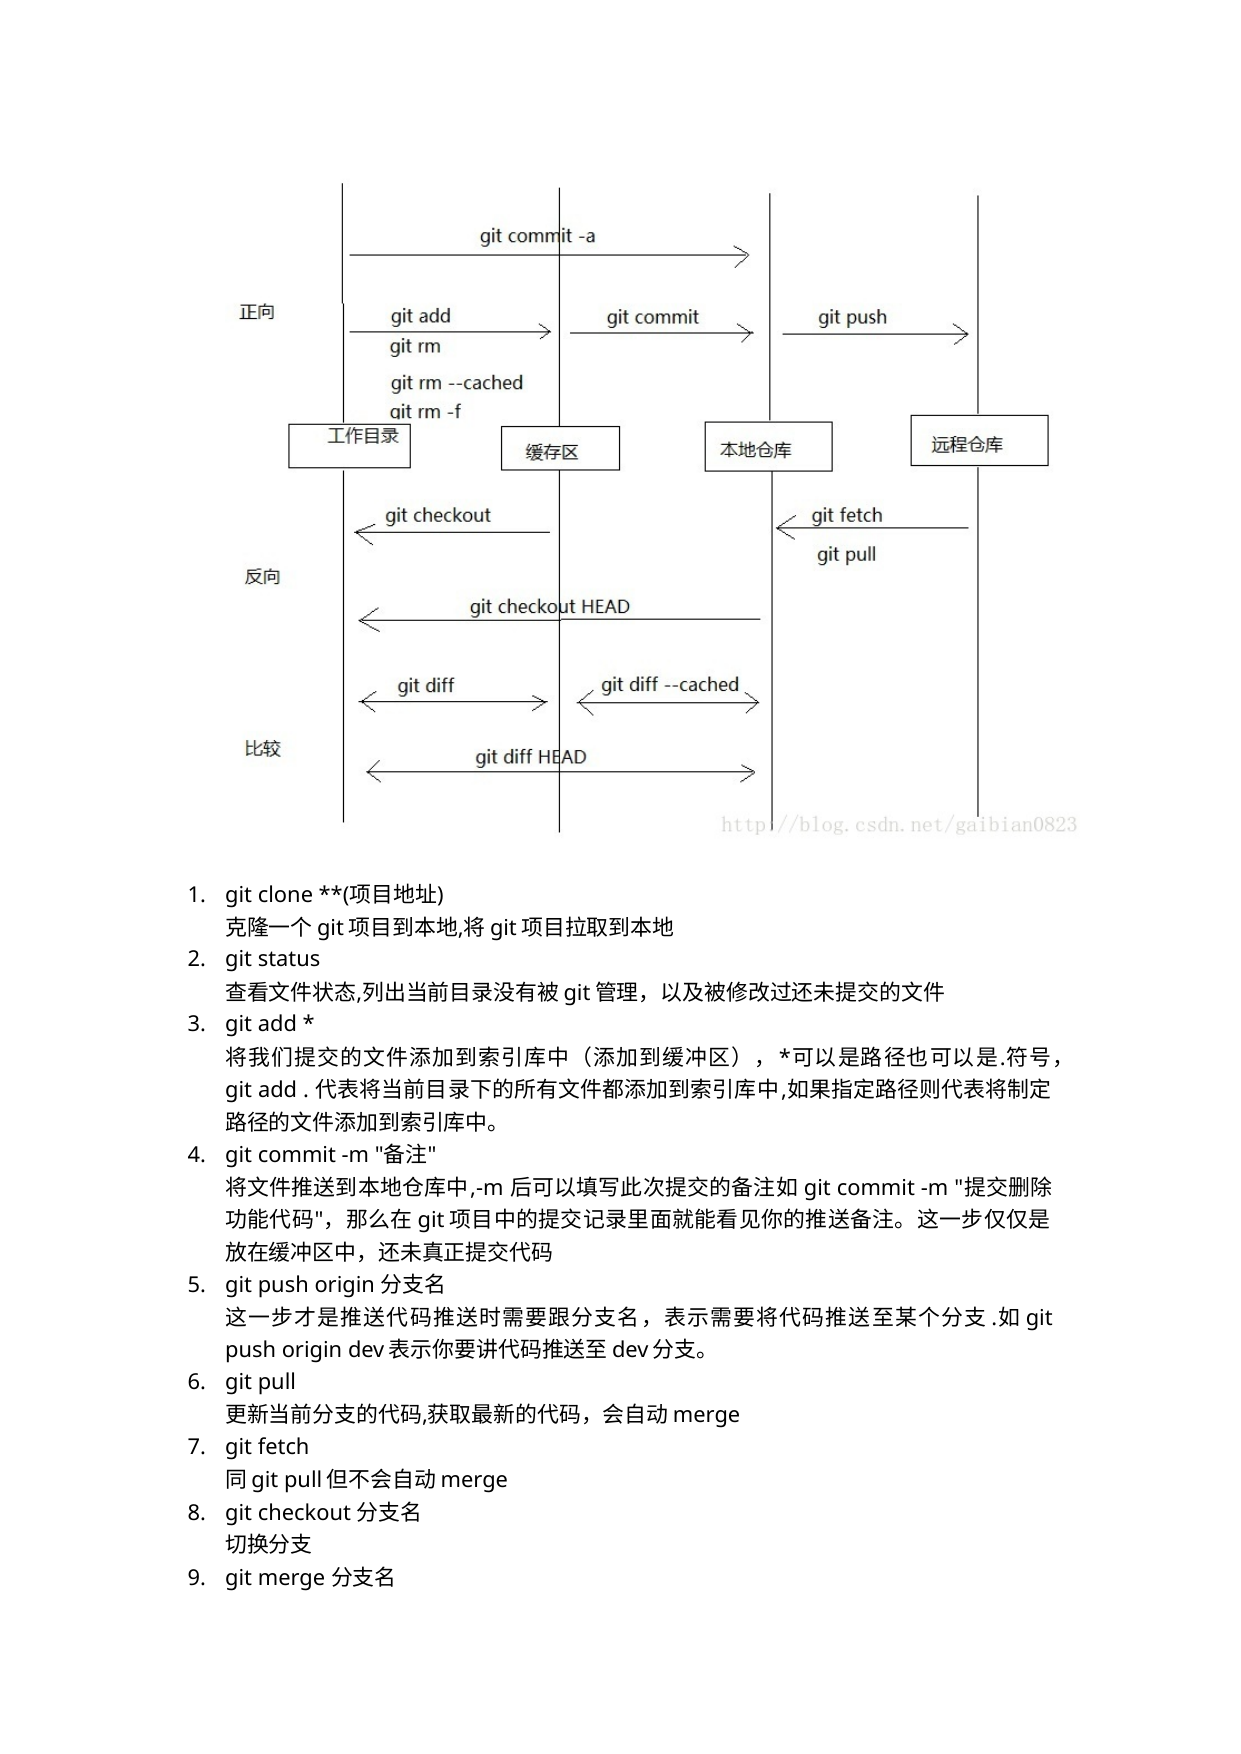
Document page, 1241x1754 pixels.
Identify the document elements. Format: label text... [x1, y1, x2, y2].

list git status [187, 942, 1053, 974]
text 这一步才是推送代码推送时需要跟分支名，表示需要将代码推送至某个分支.如git push origin dev表示你要讲代码推送至dev分支。 [225, 1299, 1053, 1364]
list 同git pull但不会自动merge [225, 1462, 1053, 1494]
text 将我们提交的文件添加到索引库中（添加到缓冲区），*可以是路径也可以是.符号，git add . 代表将当前目录下的所有文件都添加到索引库中,如果指定路径则代表将制定路径的文件添加到索引库中。 [225, 1039, 1053, 1137]
list git commit -m "备注" [187, 1137, 1053, 1169]
text 克隆一个git项目到本地,将git项目拉取到本地 [187, 909, 1053, 942]
list git checkout 分支名 [187, 1494, 1053, 1527]
text 切换分支 [187, 1527, 1053, 1559]
picture [225, 162, 1091, 847]
list git add * [187, 1007, 1053, 1039]
text 查看文件状态,列出当前目录没有被git管理，以及被修改过还未提交的文件 [187, 974, 1053, 1007]
list 更新当前分支的代码,获取最新的代码，会自动merge [225, 1397, 1053, 1429]
list git merge 分支名 [187, 1559, 1053, 1592]
text 将文件推送到本地仓库中,-m 后可以填写此次提交的备注如git commit -m "提交删除功能代码"，那么在git项目中的提交记录里面就能看见你的推送备注。这一步仅仅是放在缓冲区中，还未真正提交代码 [225, 1169, 1053, 1267]
list git push origin 分支名 [187, 1267, 1053, 1299]
list git fetch [187, 1429, 1053, 1462]
list git pull [187, 1364, 1053, 1397]
list git clone **(项目地址) [187, 877, 1053, 909]
